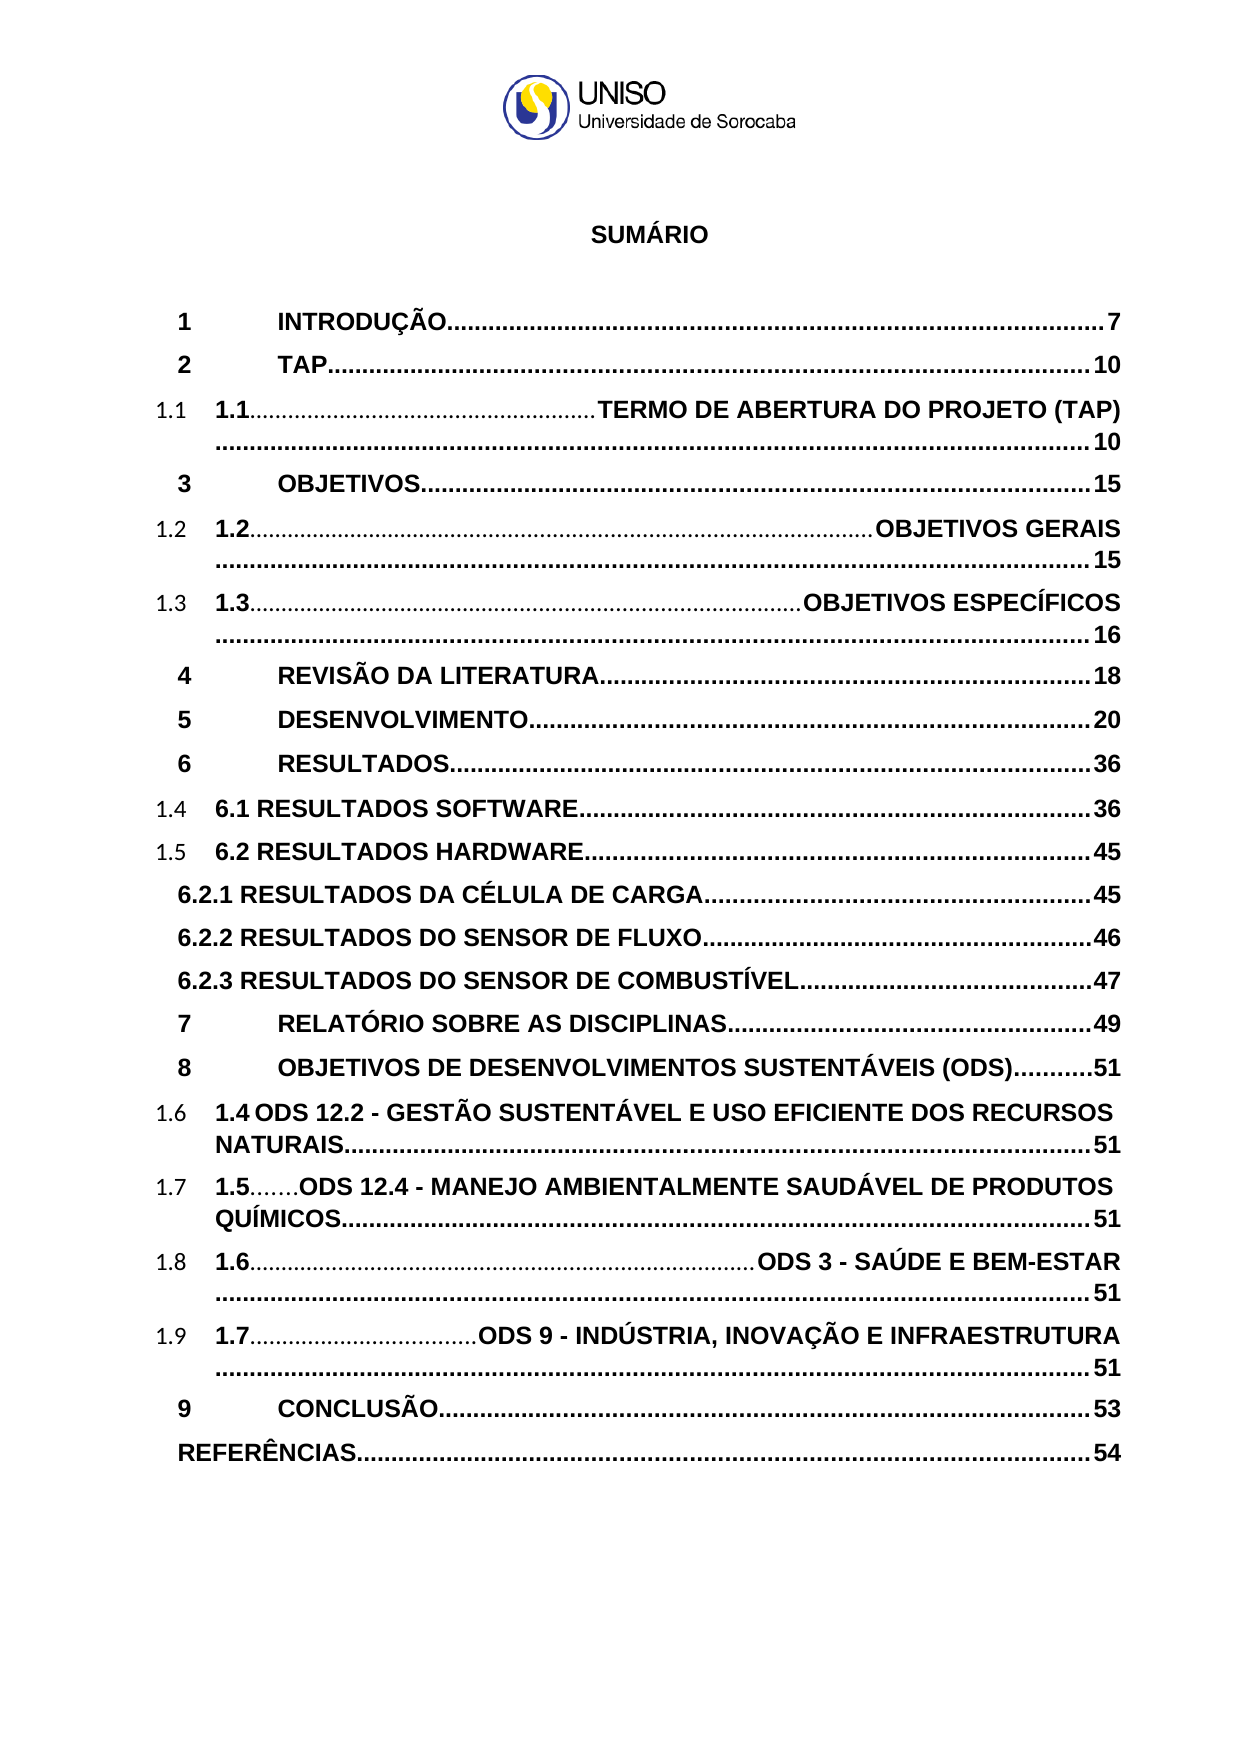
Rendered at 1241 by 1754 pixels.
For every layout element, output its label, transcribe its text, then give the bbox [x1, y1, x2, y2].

picture [503, 75, 796, 140]
text Sumário [177, 220, 1122, 249]
